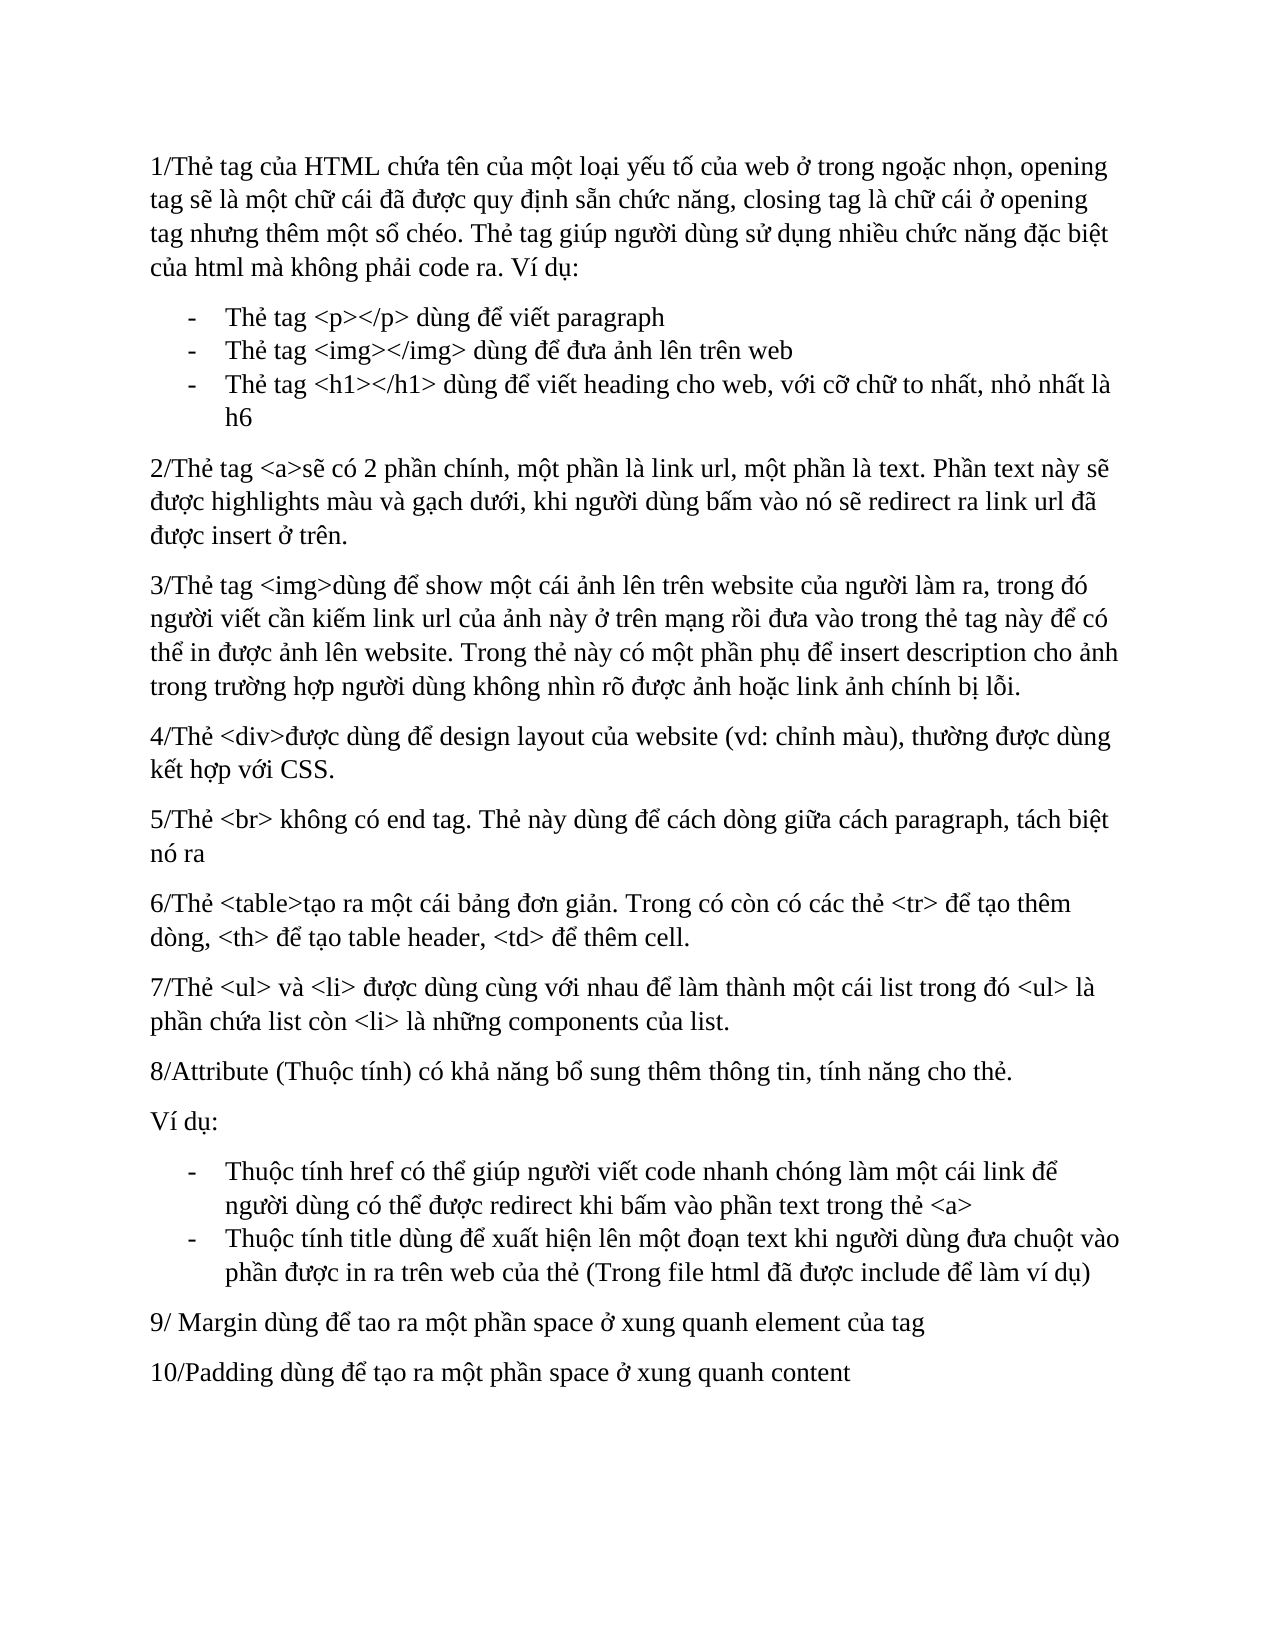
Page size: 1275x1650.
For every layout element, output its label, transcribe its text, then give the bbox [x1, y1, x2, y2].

text 6/Thẻ <table>tạo ra một cái bảng đơn giản. Trong có còn có các thẻ <tr> để tạo thêm dòng, <th> để tạo table header, <td> để thêm cell. [150, 887, 1125, 952]
text Ví dụ: [150, 1105, 1125, 1136]
text 3/Thẻ tag <img>dùng để show một cái ảnh lên trên website của người làm ra, trong đó người viết cần kiếm link url của ảnh này ở trên mạng rồi đưa vào trong thẻ tag này để có thể in được ảnh lên website. Trong thẻ này có một phần phụ để insert description cho ảnh trong trường hợp người dùng không nhìn rõ được ảnh hoặc link ảnh chính bị lỗi. [150, 569, 1125, 701]
text 9/ Margin dùng để tao ra một phần space ở xung quanh element của tag [150, 1306, 1125, 1337]
text 8/Attribute (Thuộc tính) có khả năng bổ sung thêm thông tin, tính năng cho thẻ. [150, 1055, 1125, 1086]
text 2/Thẻ tag <a>sẽ có 2 phần chính, một phần là link url, một phần là text. Phần text này sẽ được highlights màu và gạch dưới, khi người dùng bấm vào nó sẽ redirect ra link url đã được insert ở trên. [150, 452, 1125, 550]
list Thẻ tag <p></p> dùng để viết paragraph [187, 301, 1125, 332]
text 1/Thẻ tag của HTML chứa tên của một loại yếu tố của web ở trong ngoặc nhọn, opening tag sẽ là một chữ cái đã được quy định sẵn chức năng, closing tag là chữ cái ở opening tag nhưng thêm một sổ chéo. Thẻ tag giúp người dùng sử dụng nhiều chức năng đặc biệt của html mà không phải code ra. Ví dụ: [150, 150, 1125, 282]
list Thẻ tag <img></img> dùng để đưa ảnh lên trên web [187, 334, 1125, 366]
list Thẻ tag <h1></h1> dùng để viết heading cho web, với cỡ chữ to nhất, nhỏ nhất là h6 [187, 368, 1125, 433]
text 5/Thẻ <br> không có end tag. Thẻ này dùng để cách dòng giữa cách paragraph, tách biệt nó ra [150, 803, 1125, 868]
text 7/Thẻ <ul> và <li> được dùng cùng với nhau để làm thành một cái list trong đó <ul> là phần chứa list còn <li> là những components của list. [150, 971, 1125, 1036]
text 10/Padding dùng để tạo ra một phần space ở xung quanh content [150, 1356, 1125, 1387]
list Thuộc tính href có thể giúp người viết code nhanh chóng làm một cái link để người dùng có thể được redirect khi bấm vào phần text trong thẻ <a> [187, 1155, 1125, 1220]
text 4/Thẻ <div>được dùng để design layout của website (vd: chỉnh màu), thường được dùng kết hợp với CSS. [150, 720, 1125, 784]
list Thuộc tính title dùng để xuất hiện lên một đoạn text khi người dùng đưa chuột vào phần được in ra trên web của thẻ (Trong file html đã được include để làm ví dụ) [187, 1222, 1125, 1287]
